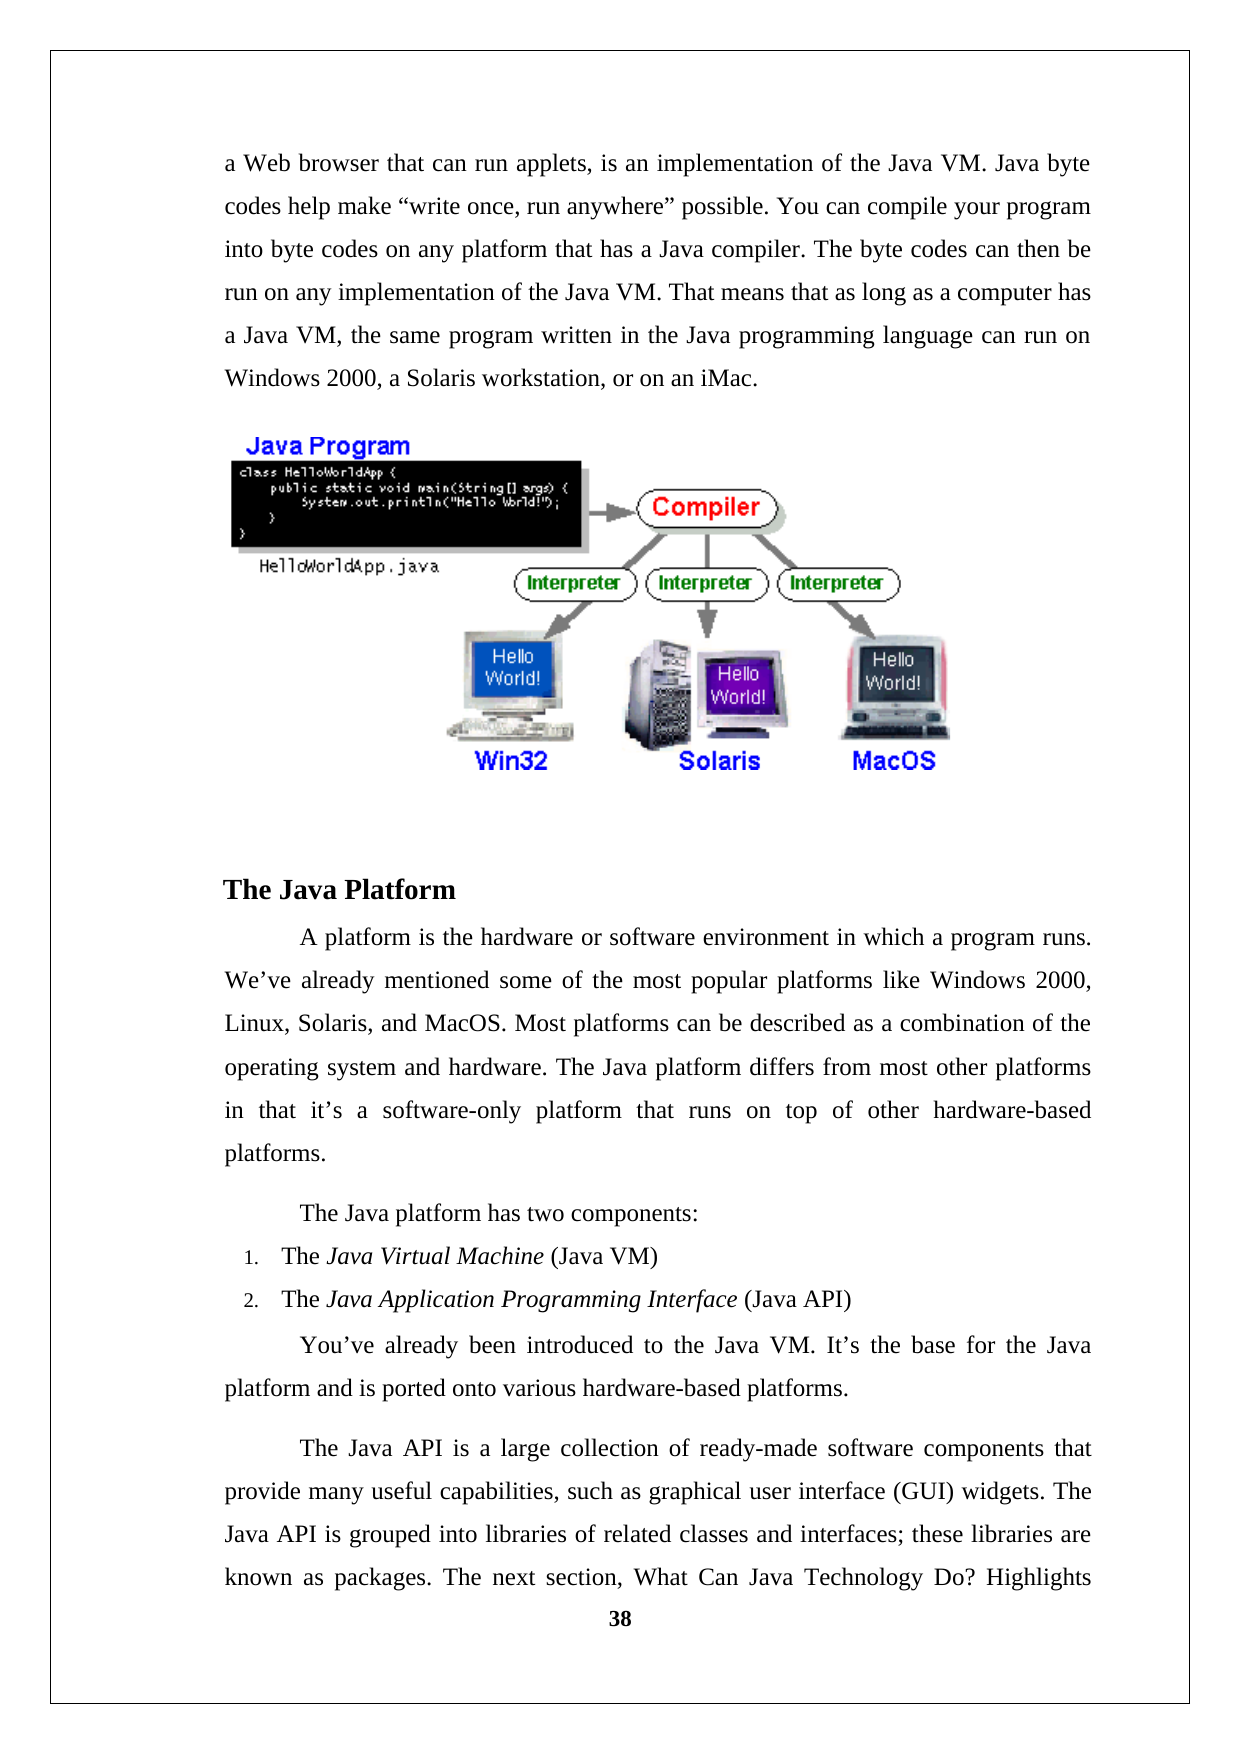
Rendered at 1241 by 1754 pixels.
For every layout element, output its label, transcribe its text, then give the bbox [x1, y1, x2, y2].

text The Java platform has two components: [224, 1198, 1093, 1226]
list The Java Application Programming Interface (Java API) [243, 1284, 1093, 1313]
list The Java Virtual Machine (Java VM) [243, 1241, 1093, 1269]
subtitle The Java Platform [148, 872, 1093, 905]
text You’ve already been introduced to the Java VM. It’s the base for the Java platform and is ported onto various hardware-based platforms. [224, 1330, 1093, 1402]
text A platform is the hardware or software environment in which a program runs. We’ve already mentioned some of the most popular platforms like Windows 2000, Linux, Solaris, and MacOS. Most platforms can be described as a combination of the operating system and hardware. The Java platform differs from most other platforms in that it’s a software-only platform that runs on top of other hardware-based platforms. [224, 922, 1093, 1167]
picture [231, 437, 951, 770]
